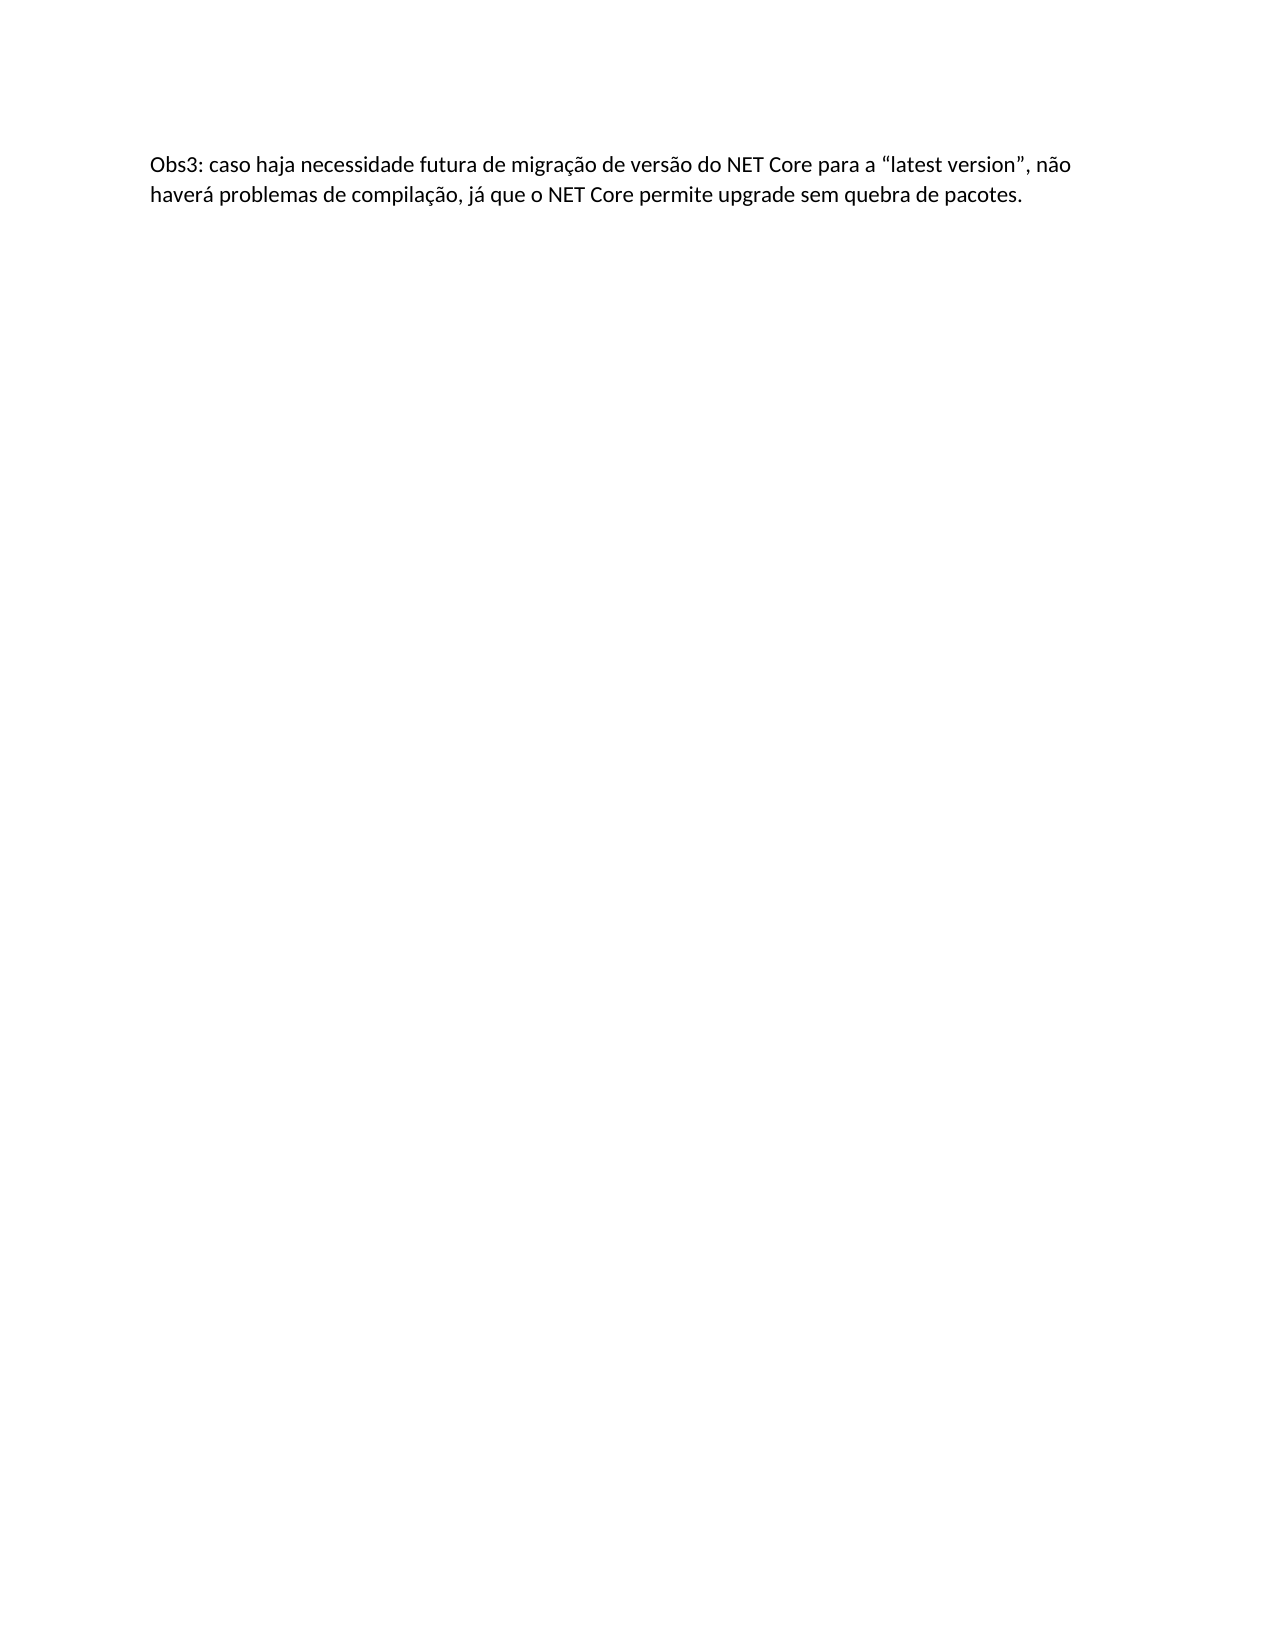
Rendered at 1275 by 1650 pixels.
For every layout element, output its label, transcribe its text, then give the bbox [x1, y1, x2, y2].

text Obs3: caso haja necessidade futura de migração de versão do NET Core para a “latest version”, não haverá problemas de compilação, já que o NET Core permite upgrade sem quebra de pacotes. [150, 150, 1125, 208]
